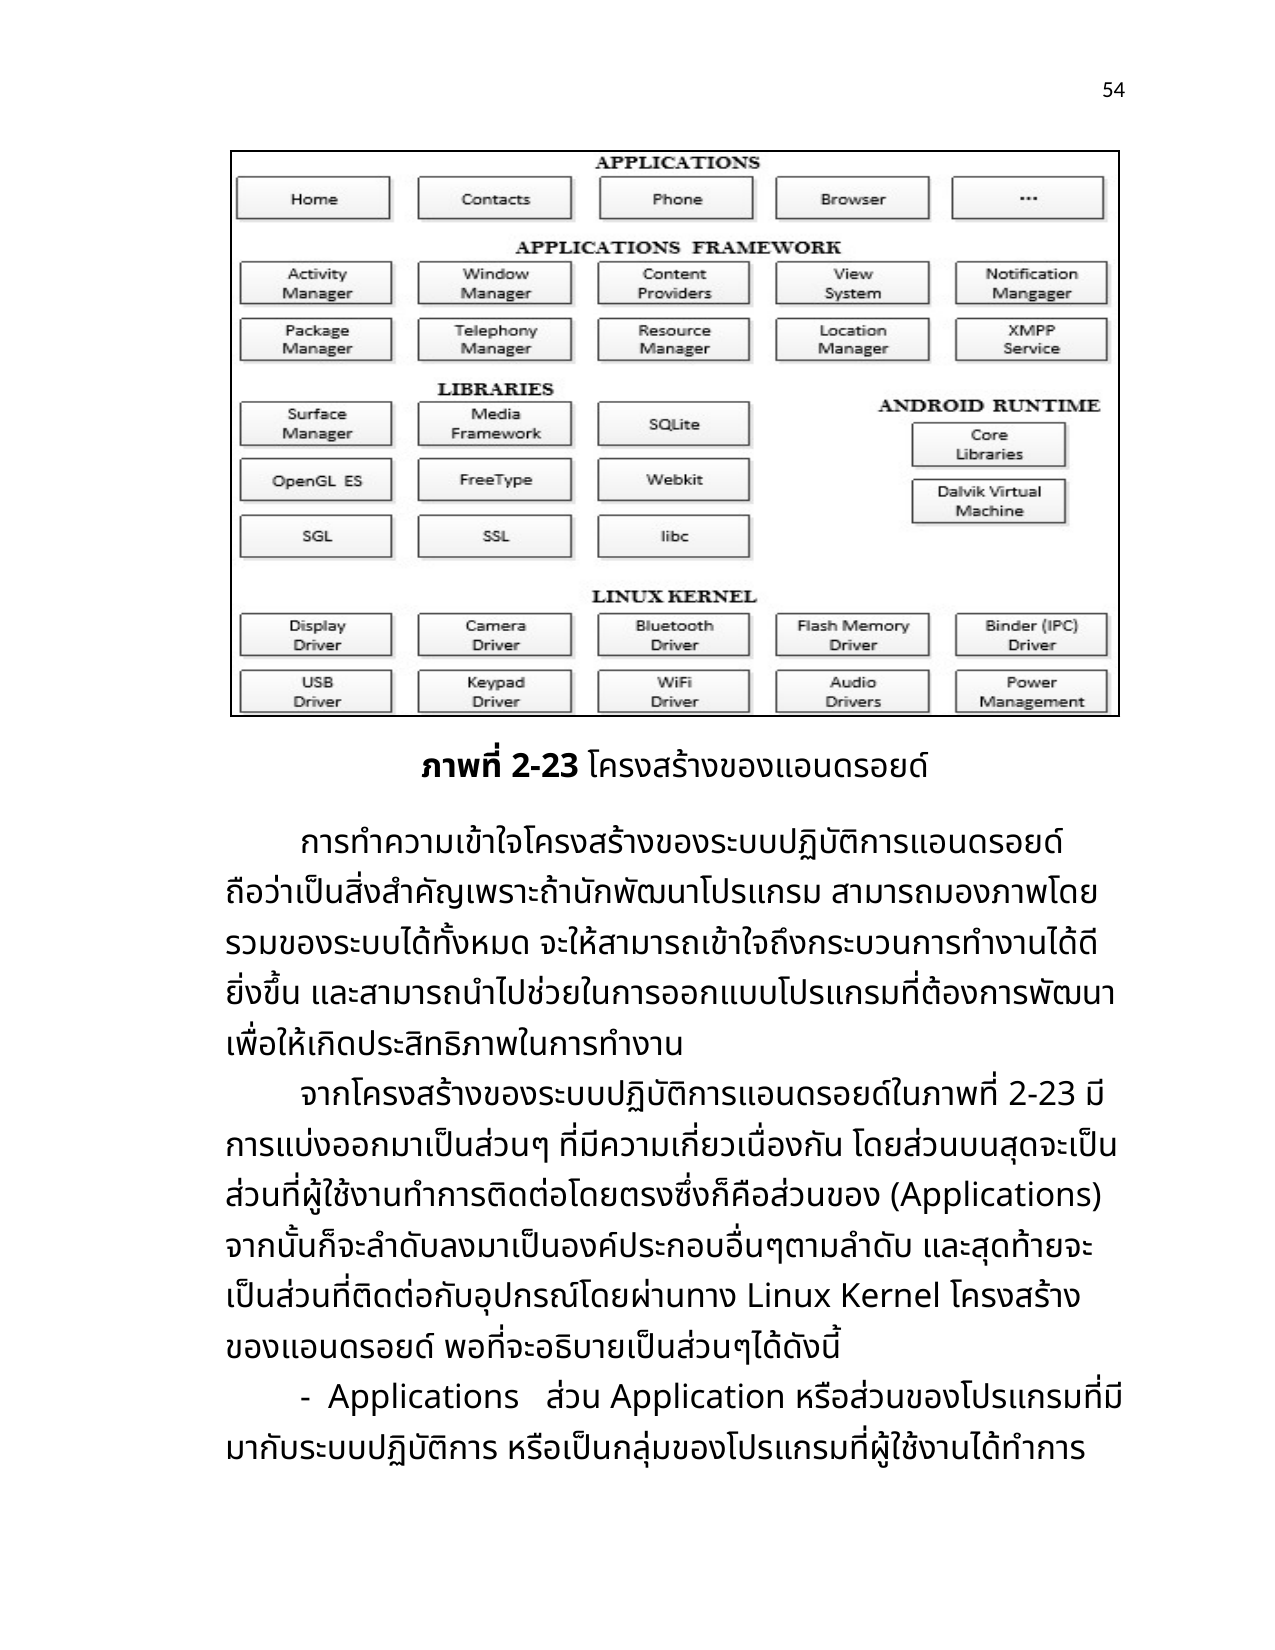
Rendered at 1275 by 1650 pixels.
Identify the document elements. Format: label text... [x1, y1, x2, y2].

text ภาพที่ 2-23 โครงสร้างของแอนดรอยด์ [225, 742, 1125, 793]
text การทำความเข้าใจโครงสร้างของระบบปฏิบัติการแอนดรอยด์ ถือว่าเป็นสิ่งสำคัญเพราะถ้านักพัฒนาโปรแกรม สามารถมองภาพโดยรวมของระบบได้ทั้งหมด จะให้สามารถเข้าใจถึงกระบวนการทำงานได้ดียิ่งขึ้น และสามารถนำไปช่วยในการออกแบบโปรแกรมที่ต้องการพัฒนา เพื่อให้เกิดประสิทธิภาพในการทำงาน [225, 818, 1125, 1070]
text จากโครงสร้างของระบบปฏิบัติการแอนดรอยด์ในภาพที่ 2-23 มีการแบ่งออกมาเป็นส่วนๆ ที่มีความเกี่ยวเนื่องกัน โดยส่วนบนสุดจะเป็นส่วนที่ผู้ใช้งานทำการติดต่อโดยตรงซึ่งก็คือส่วนของ (Applications) จากนั้นก็จะลำดับลงมาเป็นองค์ประกอบอื่นๆตามลำดับ และสุดท้ายจะเป็นส่วนที่ติดต่อกับอุปกรณ์โดยผ่านทาง Linux Kernel โครงสร้างของแอนดรอยด์ พอที่จะอธิบายเป็นส่วนๆได้ดังนี้ [225, 1070, 1125, 1373]
picture [232, 152, 1118, 715]
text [225, 1373, 1125, 1474]
